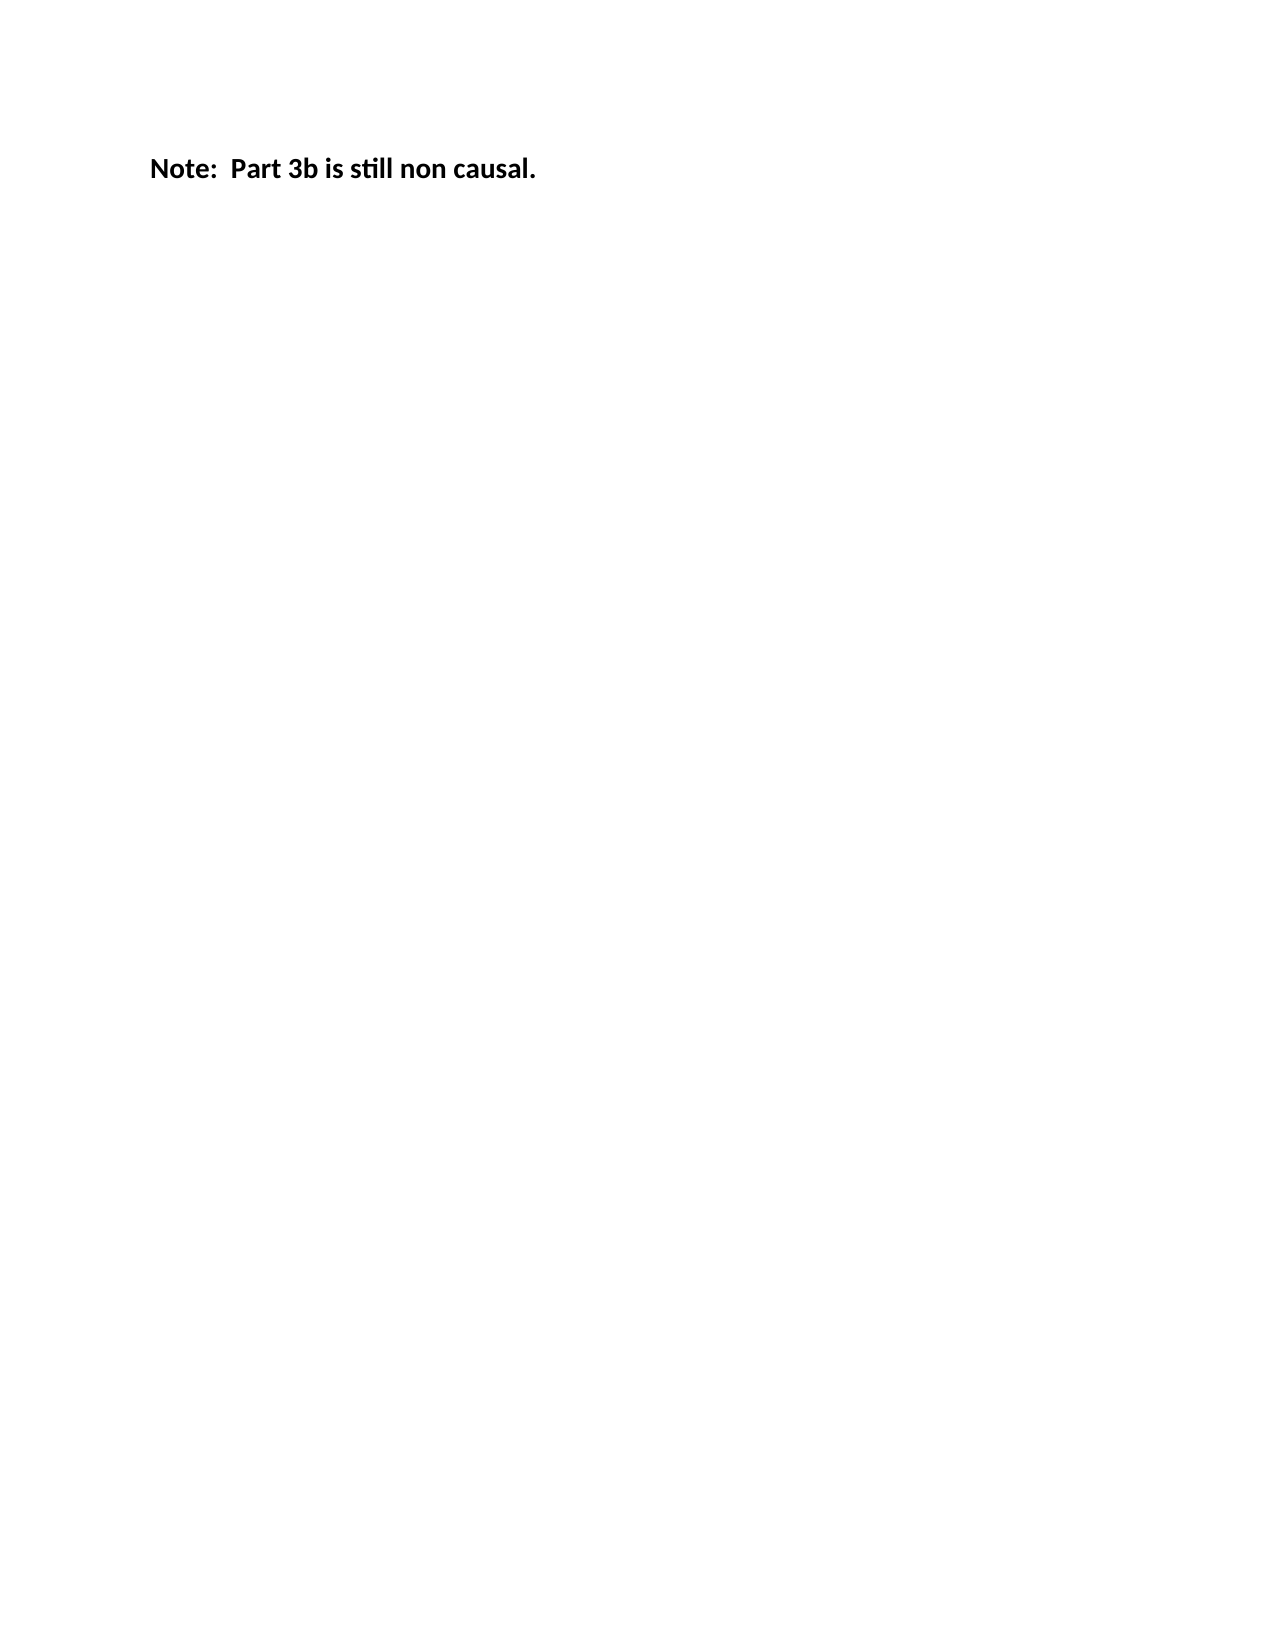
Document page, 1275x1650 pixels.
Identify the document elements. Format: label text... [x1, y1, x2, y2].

text Note: Part 3b is still non causal. [150, 150, 1125, 186]
